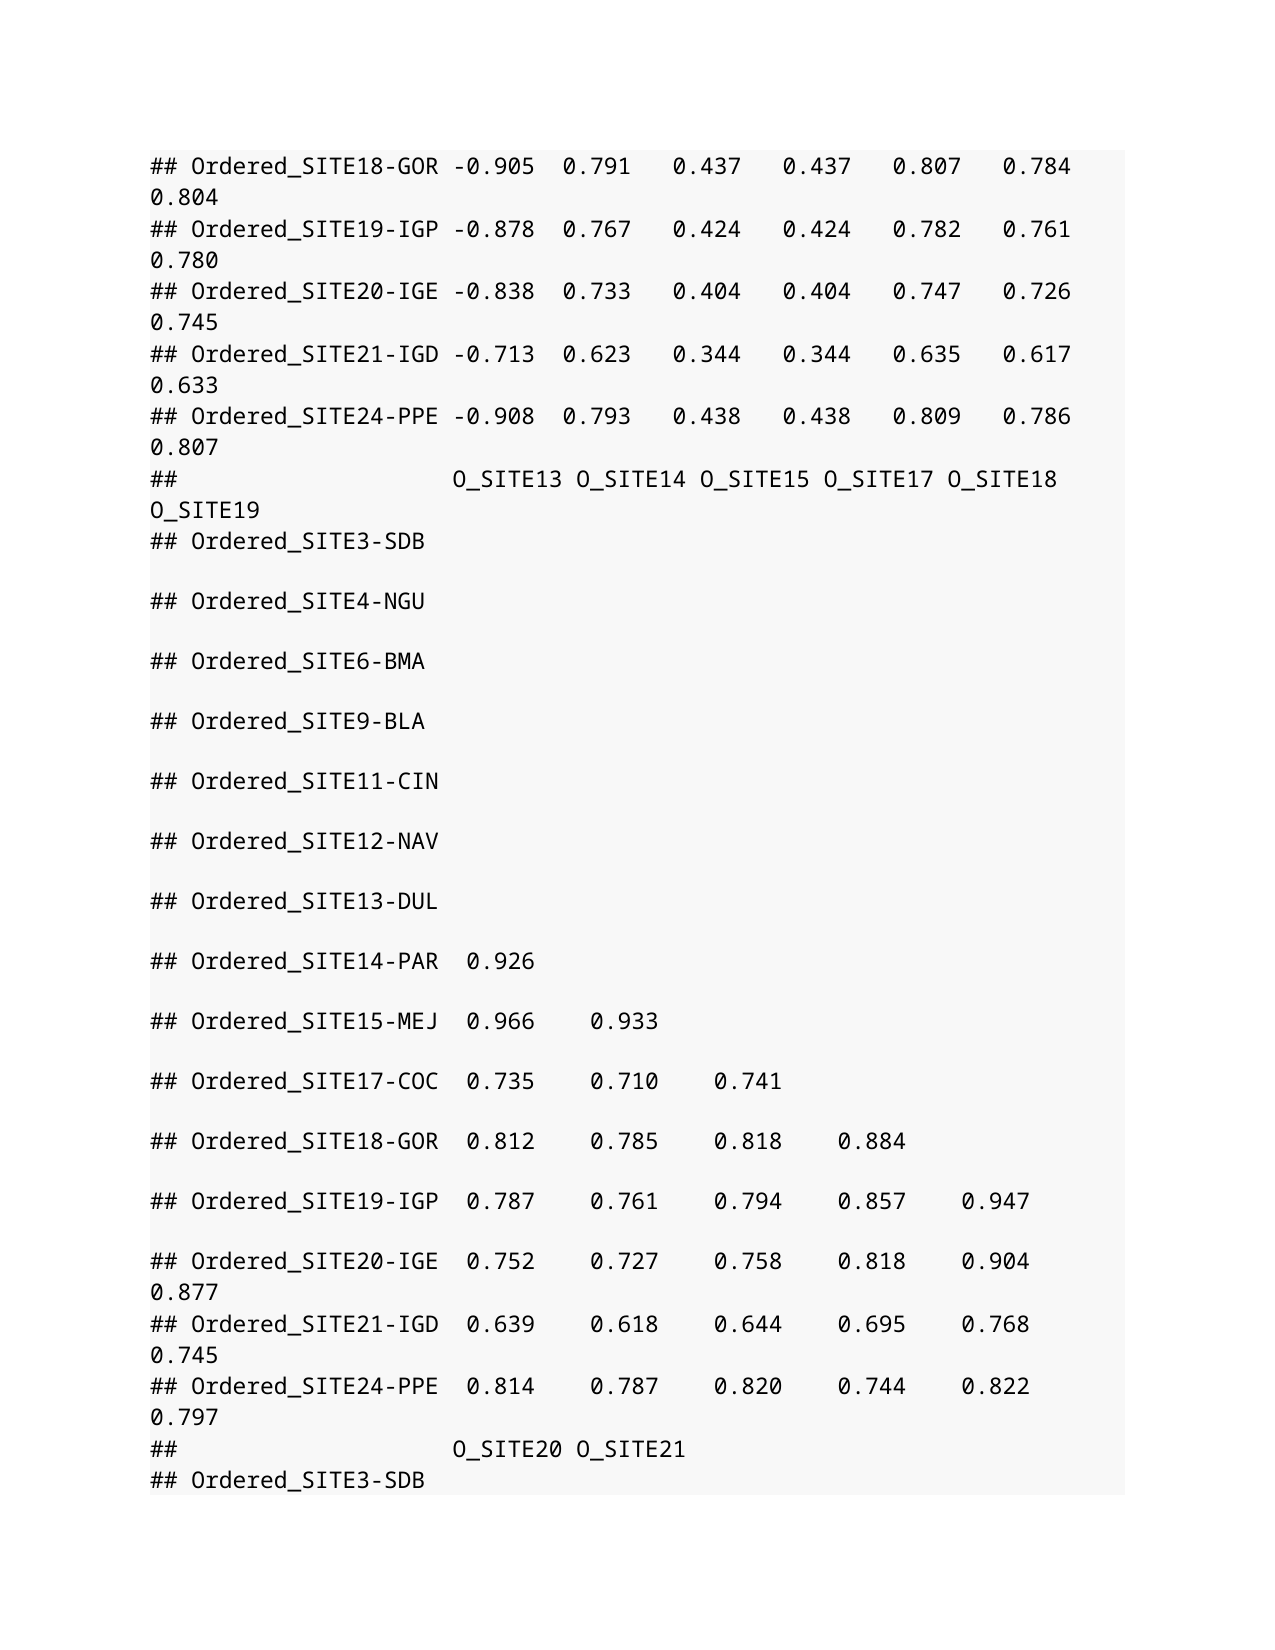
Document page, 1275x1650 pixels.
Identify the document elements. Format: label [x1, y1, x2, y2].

text [150, 150, 1125, 1495]
